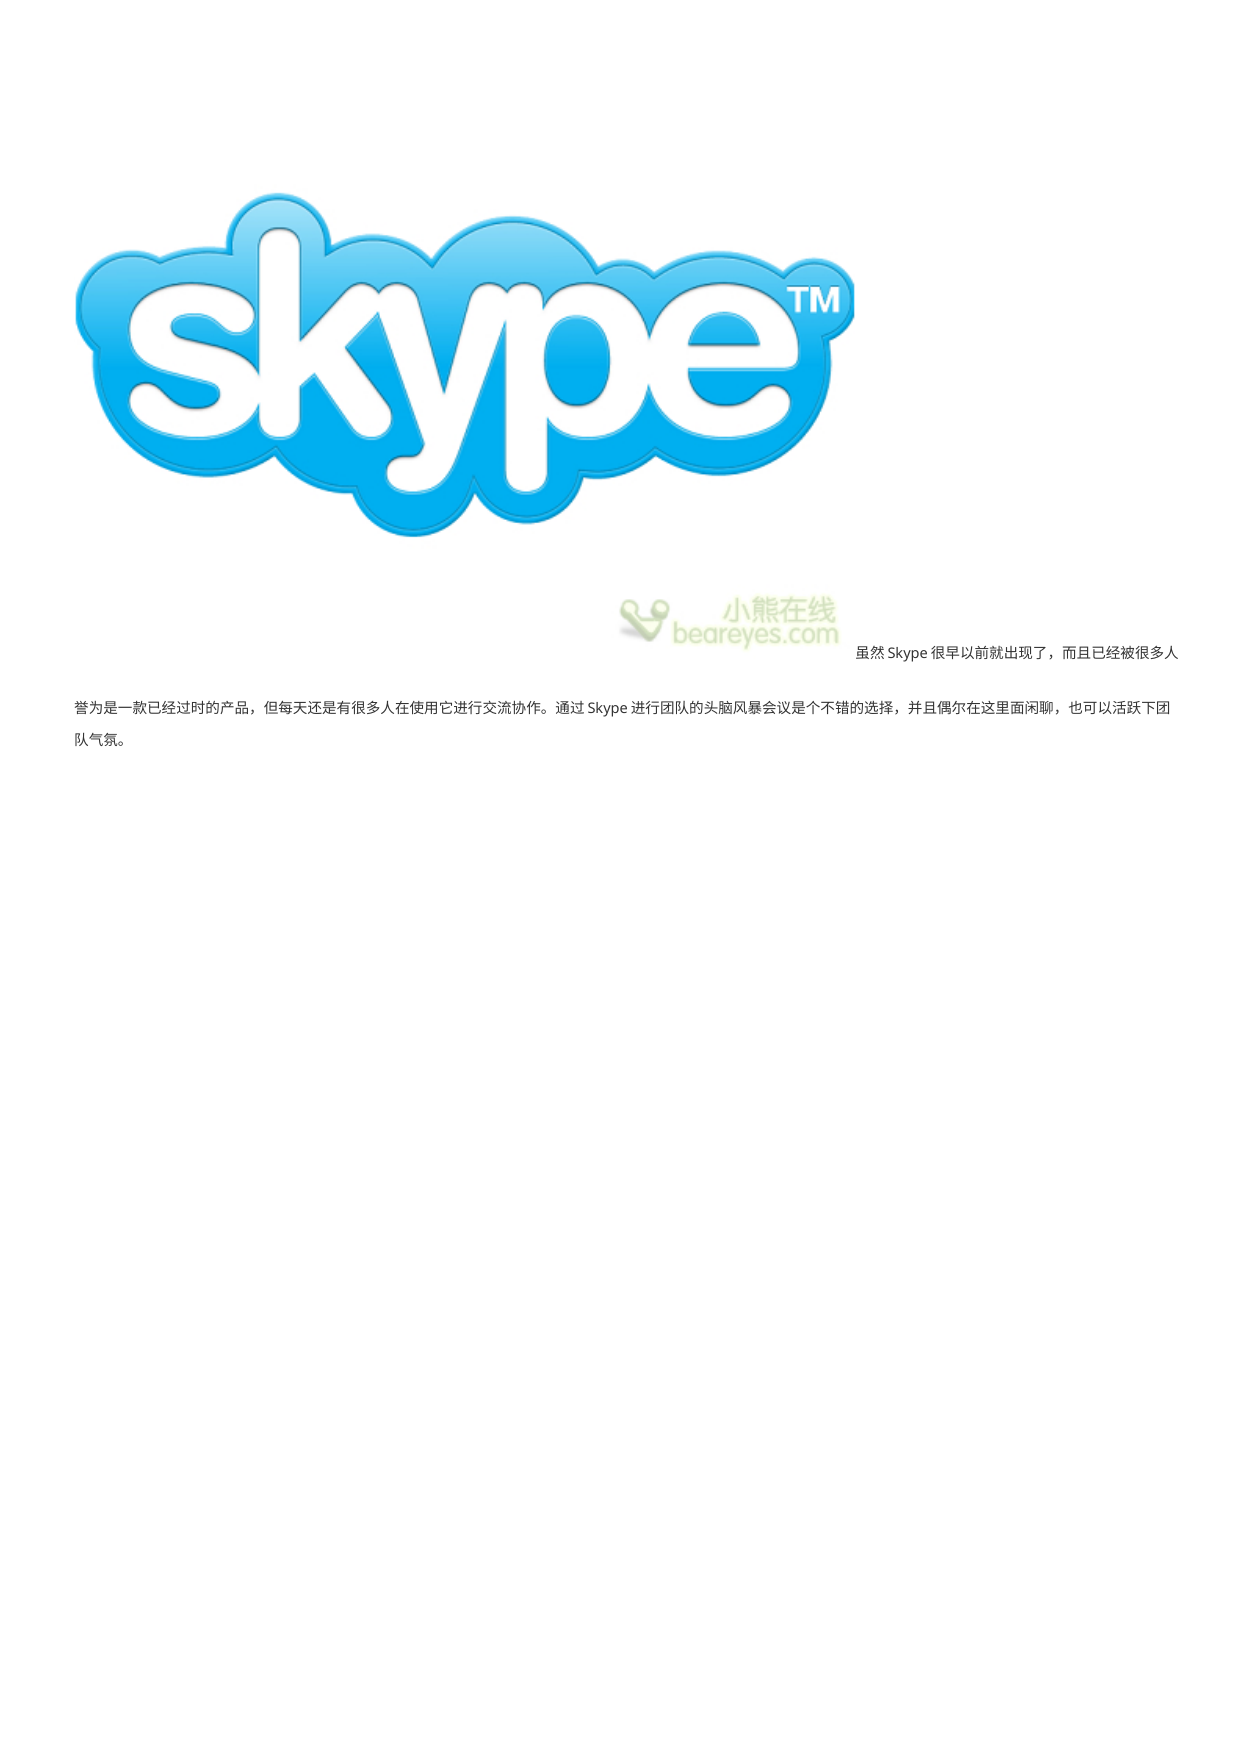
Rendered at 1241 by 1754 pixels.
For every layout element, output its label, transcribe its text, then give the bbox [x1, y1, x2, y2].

picture [73, 73, 855, 659]
